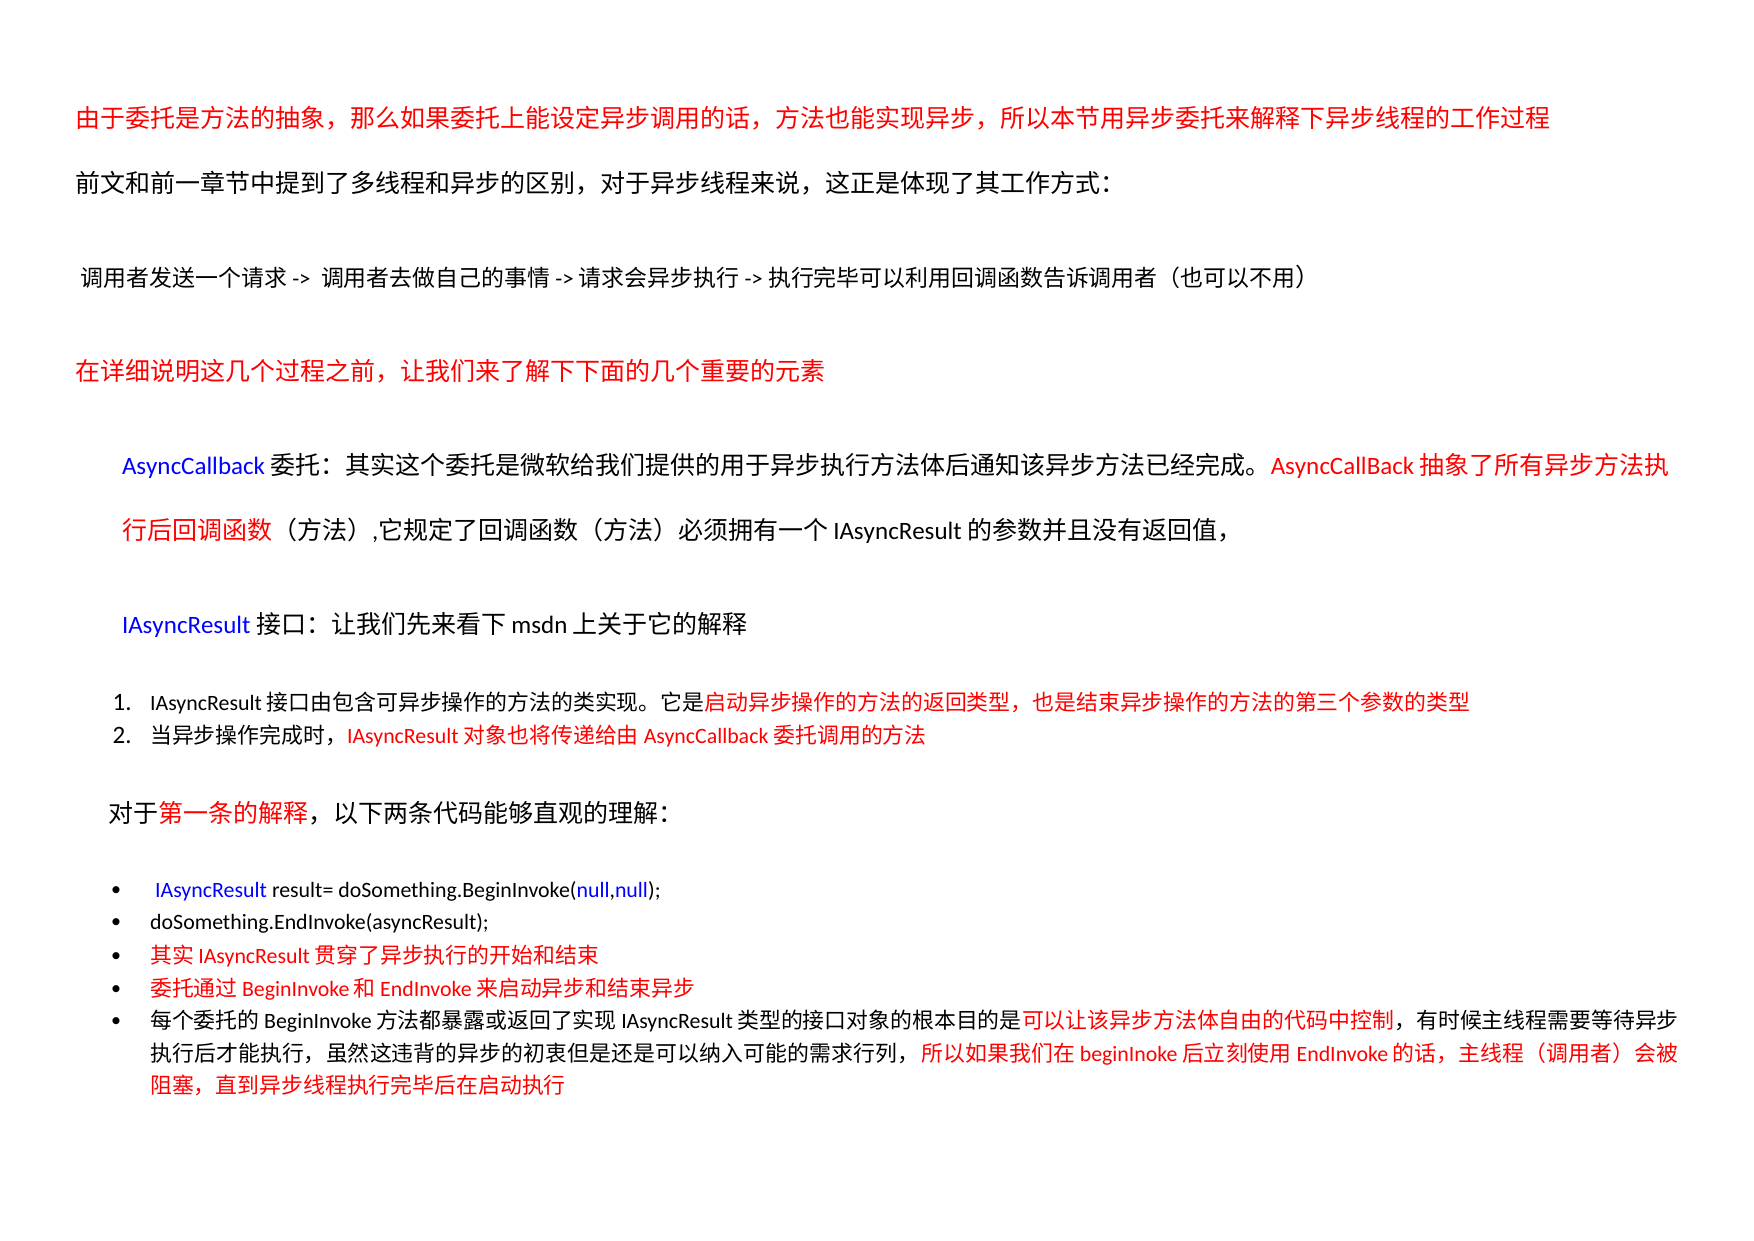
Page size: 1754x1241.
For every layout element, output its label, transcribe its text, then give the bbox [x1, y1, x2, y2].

text 在详细说明这几个过程之前，让我们来了解下下面的几个重要的元素 [75, 337, 1679, 402]
text 前文和前一章节中提到了多线程和异步的区别，对于异步线程来说，这正是体现了其工作方式： [75, 149, 1679, 214]
text AsyncCallback 委托：其实这个委托是微软给我们提供的用于异步执行方法体后通知该异步方法已经完成。AsyncCallBack抽象了所有异步方法执行后回调函数（方法）,它规定了回调函数（方法）必须拥有一个IAsyncResult的参数并且没有返回值， [122, 431, 1679, 561]
text 对于第一条的解释，以下两条代码能够直观的理解： [75, 779, 1679, 844]
list 委托通过BeginInvoke和EndInvoke来启动异步和结束异步 [112, 971, 1679, 1003]
list 其实IAsyncResult贯穿了异步执行的开始和结束 [112, 938, 1679, 971]
text 由于委托是方法的抽象，那么如果委托上能设定异步调用的话，方法也能实现异步，所以本节用异步委托来解释下异步线程的工作过程 [75, 84, 1679, 149]
list 每个委托的BeginInvoke方法都暴露或返回了实现IAsyncResult类型的接口对象的根本目的是可以让该异步方法体自由的代码中控制，有时候主线程需要等待异步执行后才能执行，虽然这违背的异步的初衷但是还是可以纳入可能的需求行列，所以如果我们在beginInoke后立刻使用EndInvoke的话，主线程（调用者）会被阻塞，直到异步线程执行完毕后在启动执行 [112, 1003, 1679, 1101]
text IAsyncResult 接口：让我们先来看下msdn上关于它的解释 [122, 591, 1679, 656]
list IAsyncResult result= doSomething.BeginInvoke(null,null); [112, 873, 1679, 906]
list doSomething.EndInvoke(asyncResult); [112, 906, 1679, 938]
list 当异步操作完成时，IAsyncResult 对象也将传递给由 AsyncCallback 委托调用的方法 [112, 717, 1679, 750]
list IAsyncResult 接口由包含可异步操作的方法的类实现。它是启动异步操作的方法的返回类型，也是结束异步操作的方法的第三个参数的类型 [112, 685, 1679, 717]
text 调用者发送一个请求 -> 调用者去做自己的事情 -> 请求会异步执行 -> 执行完毕可以利用回调函数告诉调用者（也可以不用） [75, 243, 1679, 308]
